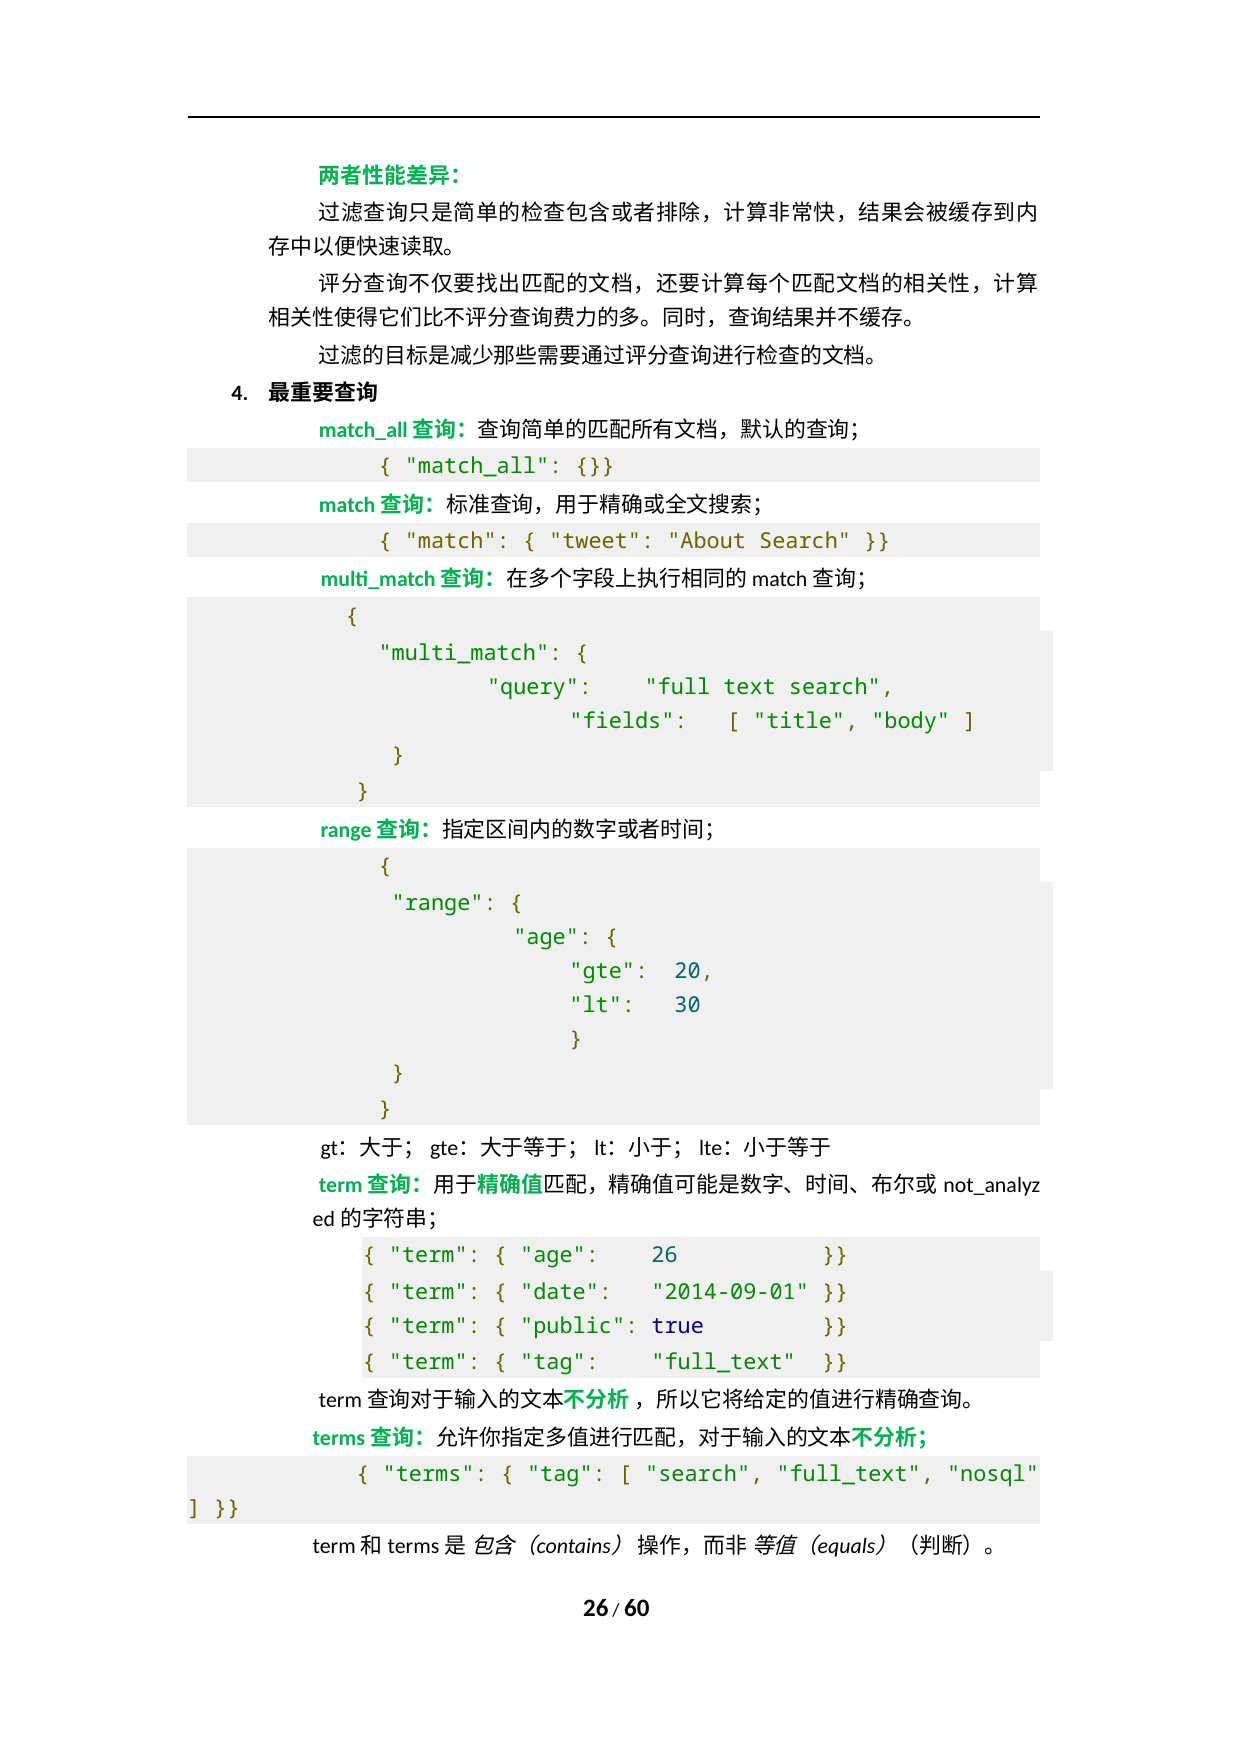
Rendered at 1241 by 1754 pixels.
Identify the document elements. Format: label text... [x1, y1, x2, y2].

text { [187, 597, 1040, 631]
text { "terms": { "tag": [ "search", "full_text", "nosql" ] }} [187, 1456, 1040, 1524]
text "fields": [ "title", "body" ] [187, 703, 1053, 737]
list term 和 terms 是 包含（contains） 操作，而非 等值（equals）（判断）。 [306, 1527, 1040, 1561]
list multi_match 查询：在多个字段上执行相同的 match 查询； [269, 560, 1040, 594]
list terms 查询：允许你指定多值进行匹配，对于输入的文本不分析； [306, 1418, 1040, 1452]
list 最重要查询 [231, 374, 1040, 408]
text { [187, 848, 1040, 882]
text { "term": { "date": "2014-09-01" }} [362, 1273, 1053, 1307]
text "range": { [187, 885, 1053, 919]
text } [187, 1091, 1040, 1125]
list gt：大于； gte：大于等于； lt：小于； lte：小于等于 [269, 1128, 1040, 1162]
text { "match_all": {}} [187, 448, 1040, 482]
list range 查询：指定区间内的数字或者时间； [269, 810, 1040, 844]
list 两者性能差异： [269, 157, 1040, 191]
list match_all查询：查询简单的匹配所有文档，默认的查询； [319, 411, 1040, 445]
text } [187, 737, 1053, 771]
text { "term": { "age": 26 }} [362, 1237, 1040, 1271]
list match 查询：标准查询，用于精确或全文搜索； [269, 486, 1040, 519]
text } [187, 773, 1040, 807]
text } [187, 1021, 1053, 1055]
text } [187, 1055, 1053, 1089]
list 评分查询不仅要找出匹配的文档，还要计算每个匹配文档的相关性，计算相关性使得它们比不评分查询费力的多。同时，查询结果并不缓存。 [269, 265, 1040, 333]
text { "term": { "public": true }} [362, 1307, 1053, 1341]
text "gte": 20, [187, 953, 1053, 987]
list term 查询：用于精确值匹配，精确值可能是数字、时间、布尔或 not_analyzed 的字符串； [312, 1166, 1040, 1234]
text "age": { [187, 919, 1053, 953]
list 过滤的目标是减少那些需要通过评分查询进行检查的文档。 [269, 336, 1040, 370]
text "lt": 30 [187, 987, 1053, 1021]
text "multi_match": { [187, 635, 1053, 669]
text { "term": { "tag": "full_text" }} [362, 1344, 1040, 1378]
list term 查询对于输入的文本不分析 ，所以它将给定的值进行精确查询。 [312, 1381, 1040, 1415]
text { "match": { "tweet": "About Search" }} [187, 523, 1040, 557]
list 过滤查询只是简单的检查包含或者排除，计算非常快，结果会被缓存到内存中以便快速读取。 [269, 194, 1040, 262]
text "query": "full text search", [187, 669, 1053, 703]
